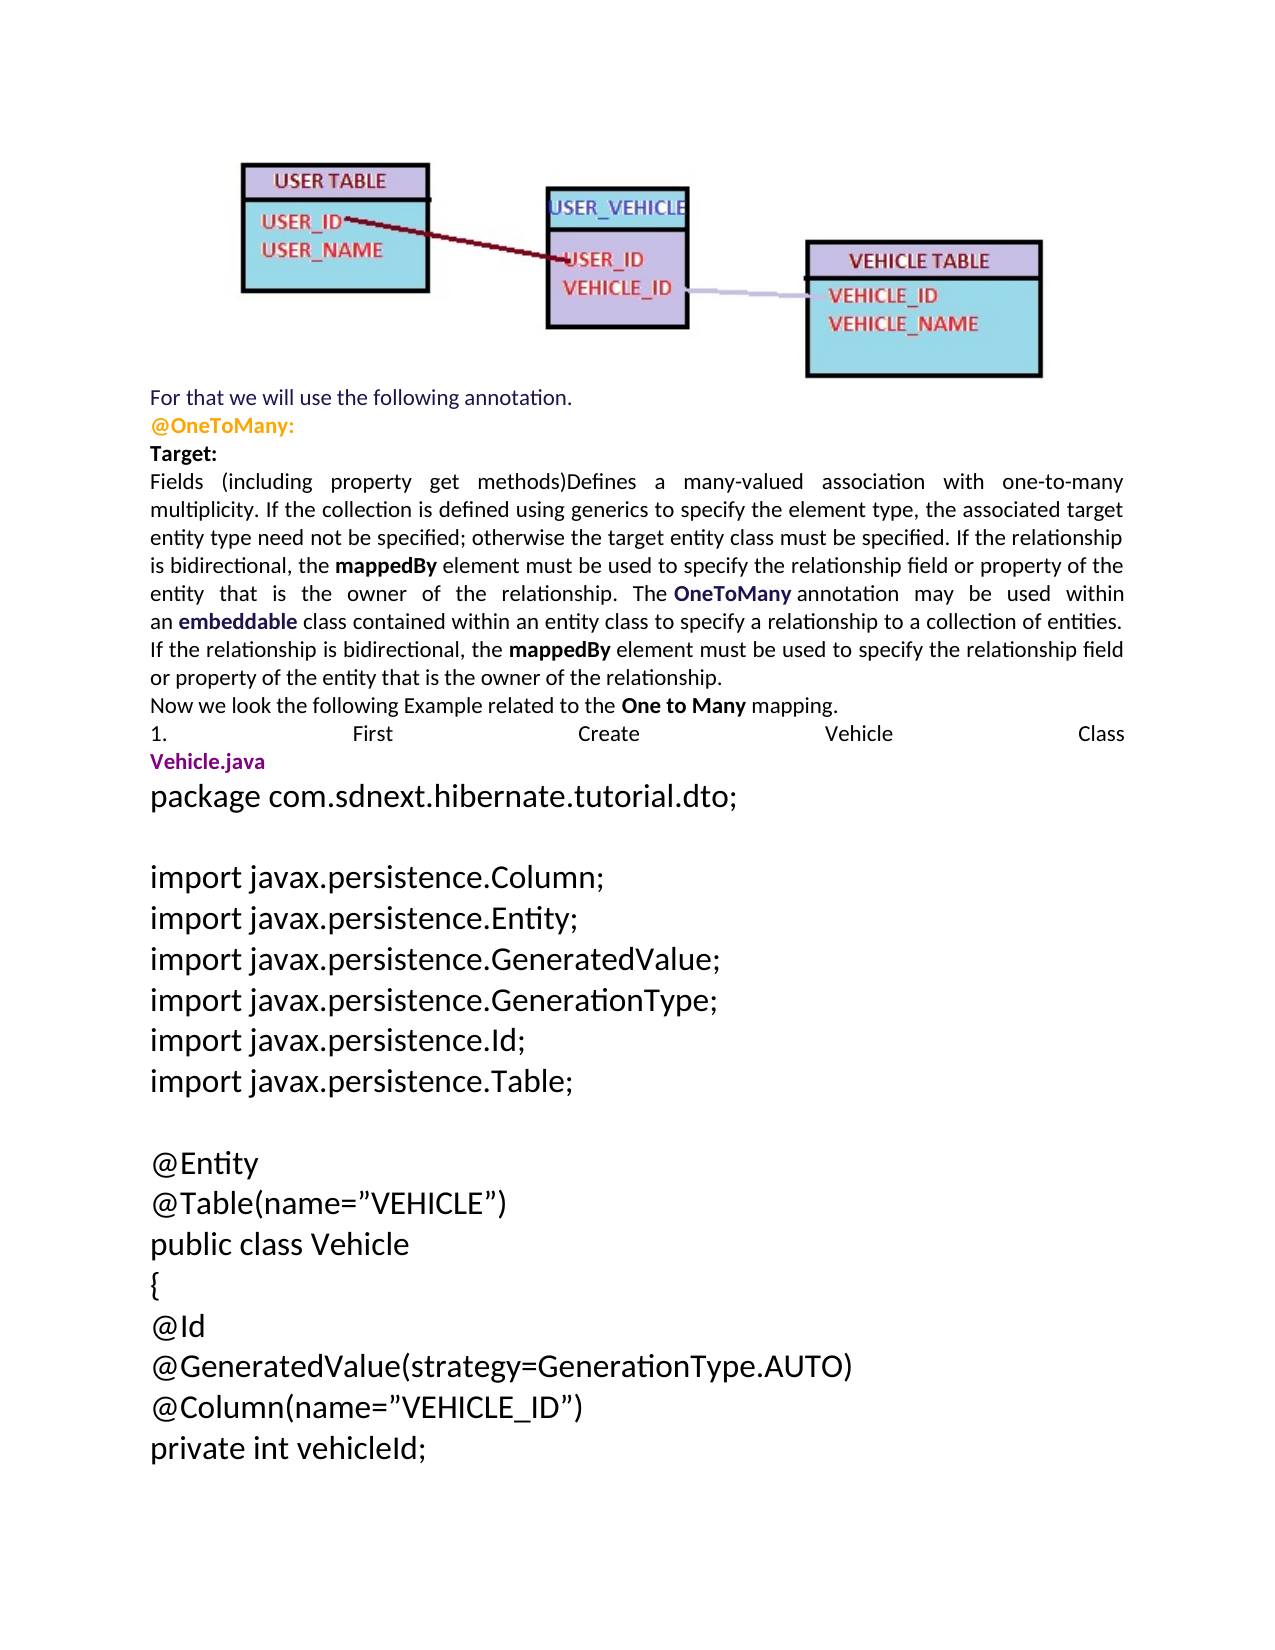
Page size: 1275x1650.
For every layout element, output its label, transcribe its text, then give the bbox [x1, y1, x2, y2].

text public class Vehicle [150, 1223, 1125, 1264]
text Now we look the following Example related to the One to Many mapping. [150, 691, 1125, 719]
text import javax.persistence.GeneratedValue; [150, 938, 1125, 979]
text Target: Fields (including property get methods)Defines a many-valued association with one-to-many multiplicity. If the collection is defined using generics to specify the element type, the associated target entity type need not be specified; otherwise the target entity class must be specified. If the relationship is bidirectional, the mappedBy element must be used to specify the relationship field or property of the entity that is the owner of the relationship. The OneToMany annotation may be used within an embeddable class contained within an entity class to specify a relationship to a collection of entities. If the relationship is bidirectional, the mappedBy element must be used to specify the relationship field or property of the entity that is the owner of the relationship. [150, 439, 1125, 691]
text @Entity [150, 1142, 1125, 1182]
text @Column(name=”VEHICLE_ID”) [150, 1386, 1125, 1427]
text 1. First Create Vehicle Class Vehicle.java [150, 719, 1125, 775]
text import javax.persistence.Table; [150, 1060, 1125, 1101]
text { [150, 1264, 1125, 1304]
text import javax.persistence.Id; [150, 1019, 1125, 1060]
text private int vehicleId; [150, 1427, 1125, 1467]
text @GeneratedValue(strategy=GenerationType.AUTO) [150, 1345, 1125, 1386]
text @Table(name=”VEHICLE”) [150, 1182, 1125, 1223]
text package com.sdnext.hibernate.tutorial.dto; [150, 775, 1125, 816]
text import javax.persistence.GenerationType; [150, 979, 1125, 1019]
picture [224, 150, 1051, 383]
text @OneToMany: [150, 411, 1125, 439]
text @Id [150, 1304, 1125, 1345]
text For that we will use the following annotation. [150, 383, 1125, 411]
text import javax.persistence.Entity; [150, 897, 1125, 938]
text import javax.persistence.Column; [150, 857, 1125, 897]
